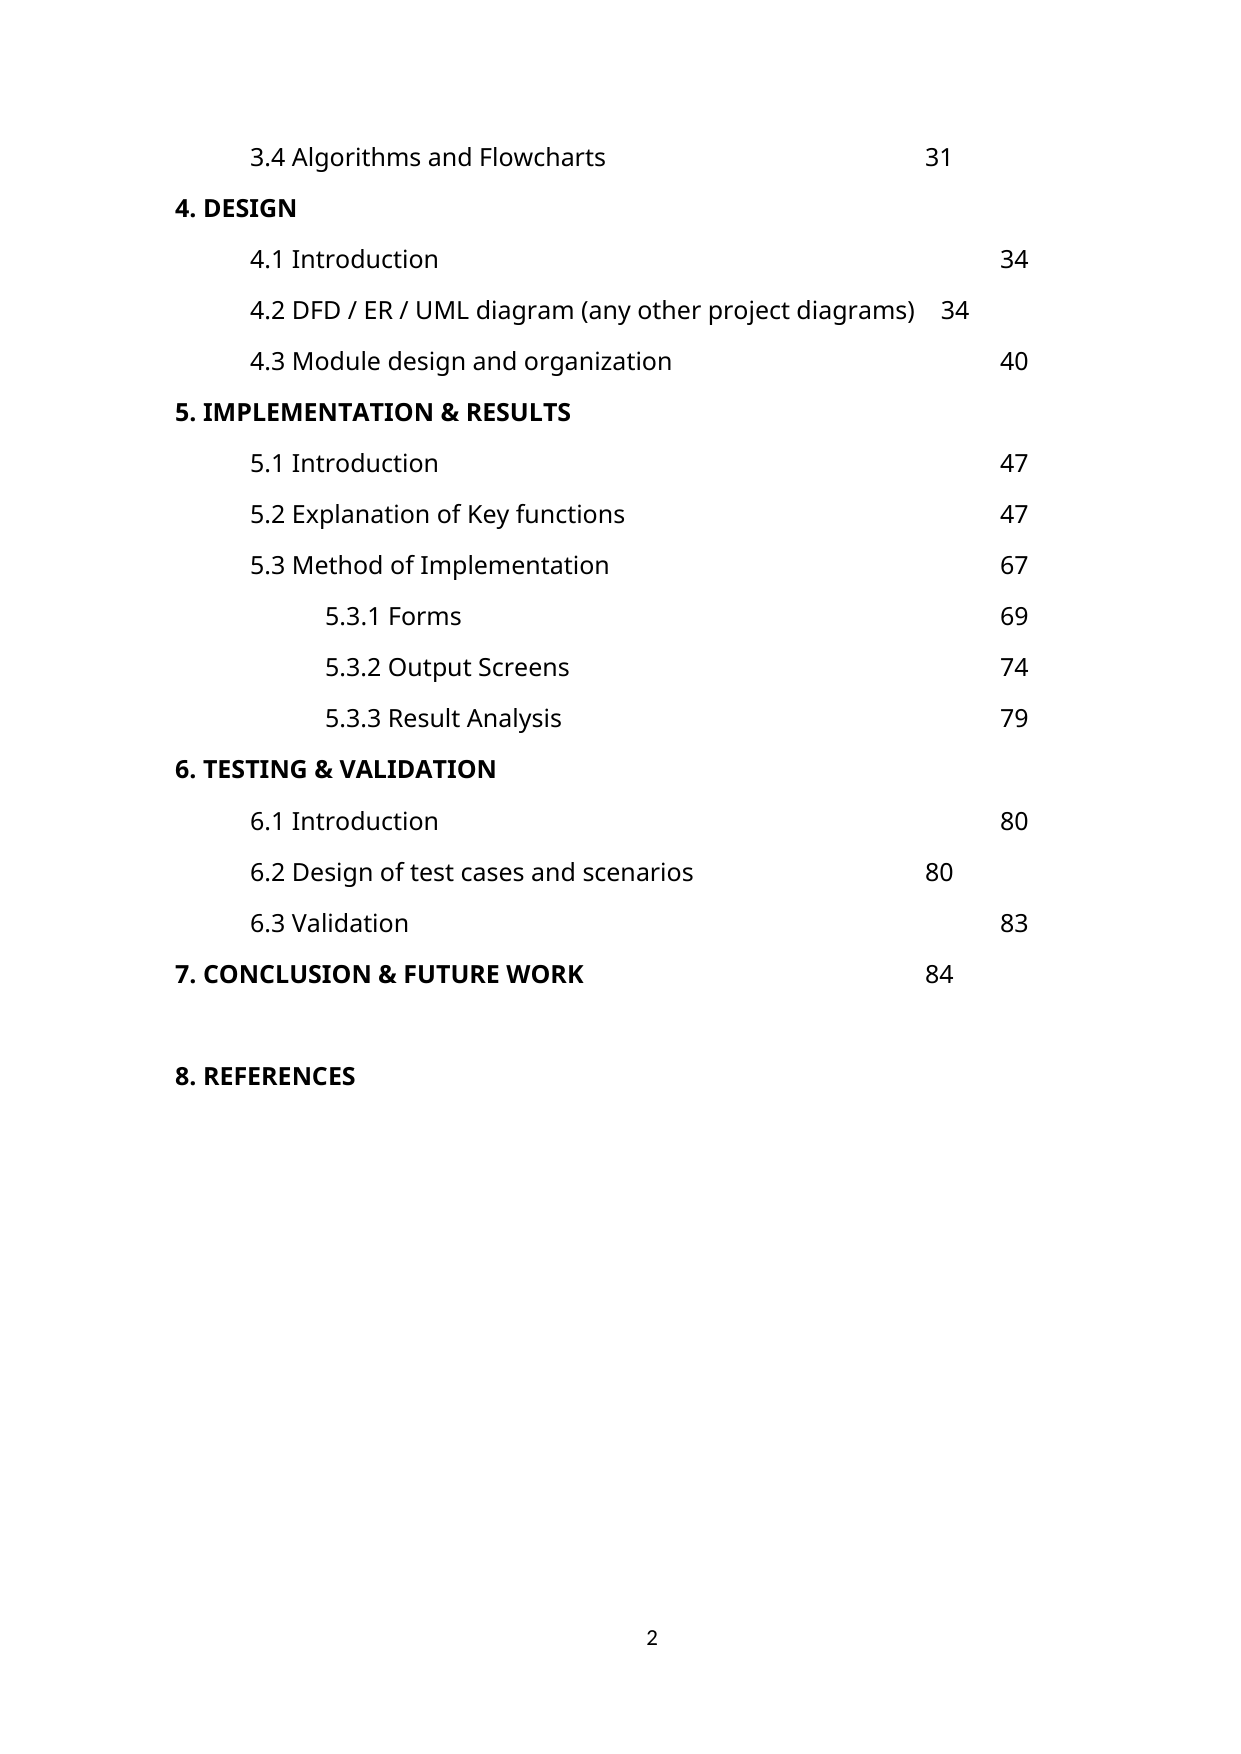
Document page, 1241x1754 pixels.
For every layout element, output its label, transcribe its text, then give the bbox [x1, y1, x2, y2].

text 4.1 Introduction 34 [175, 242, 1211, 276]
text 5.1 Introduction 47 [175, 446, 1211, 480]
text 4.2 DFD / ER / UML diagram (any other project diagrams) 34 [175, 293, 1211, 327]
text 6.3 Validation 83 [175, 905, 1211, 939]
text 8. REFERENCES [175, 1058, 1211, 1092]
text 6. TESTING & VALIDATION [175, 752, 1211, 786]
text 6.2 Design of test cases and scenarios 80 [175, 854, 1211, 888]
text 5.3.3 Result Analysis 79 [250, 701, 1211, 735]
text 5. IMPLEMENTATION & RESULTS [175, 395, 1211, 429]
text 5.2 Explanation of Key functions 47 [175, 497, 1211, 531]
text 5.3 Method of Implementation 67 [175, 548, 1211, 582]
text 3.4 Algorithms and Flowcharts 31 [175, 139, 1211, 174]
text 7. CONCLUSION & FUTURE WORK 84 [175, 956, 1211, 990]
text 6.1 Introduction 80 [175, 803, 1211, 837]
text 4. DESIGN [175, 191, 1211, 225]
text 4.3 Module design and organization 40 [175, 344, 1211, 378]
text 5.3.2 Output Screens 74 [250, 650, 1211, 684]
text 5.3.1 Forms 69 [250, 599, 1211, 633]
